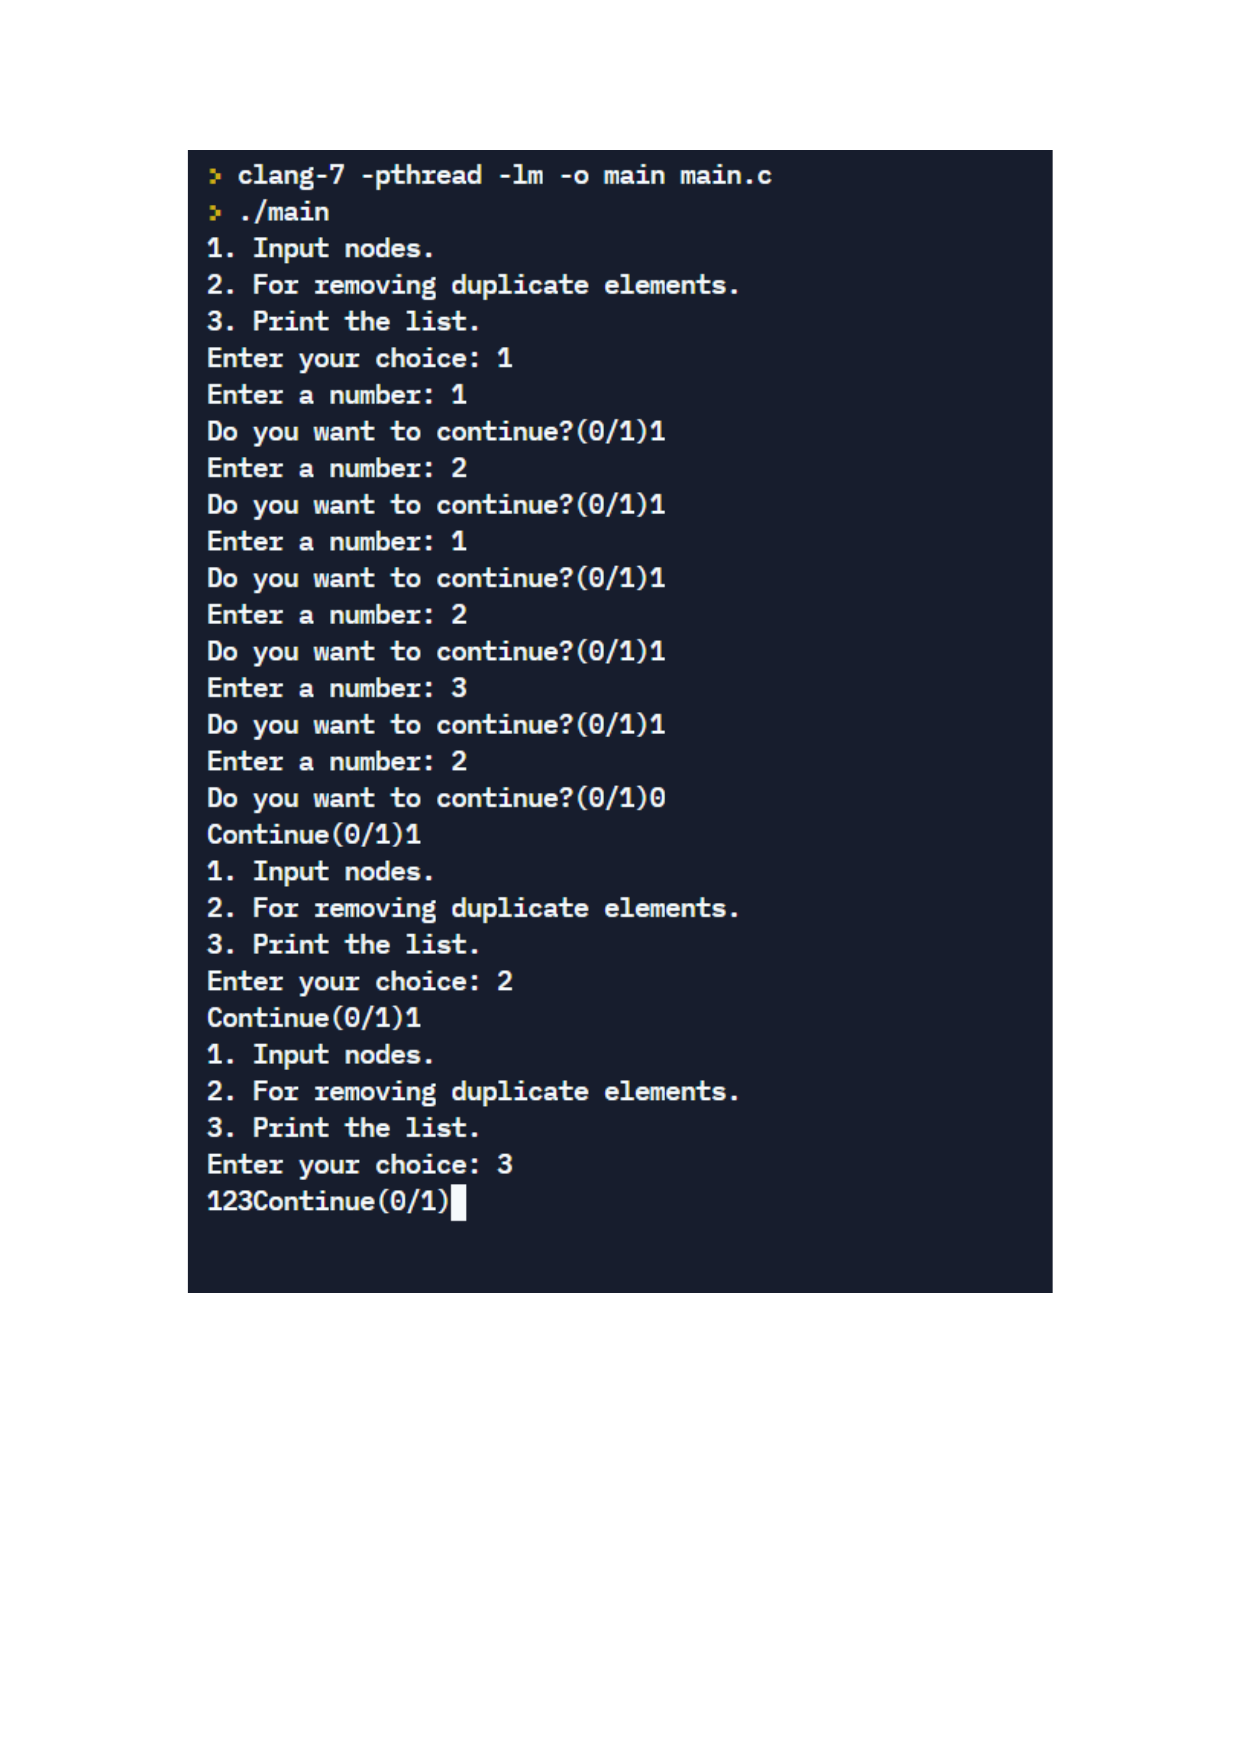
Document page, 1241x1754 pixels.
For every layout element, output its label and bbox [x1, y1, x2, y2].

picture [187, 150, 1053, 1293]
